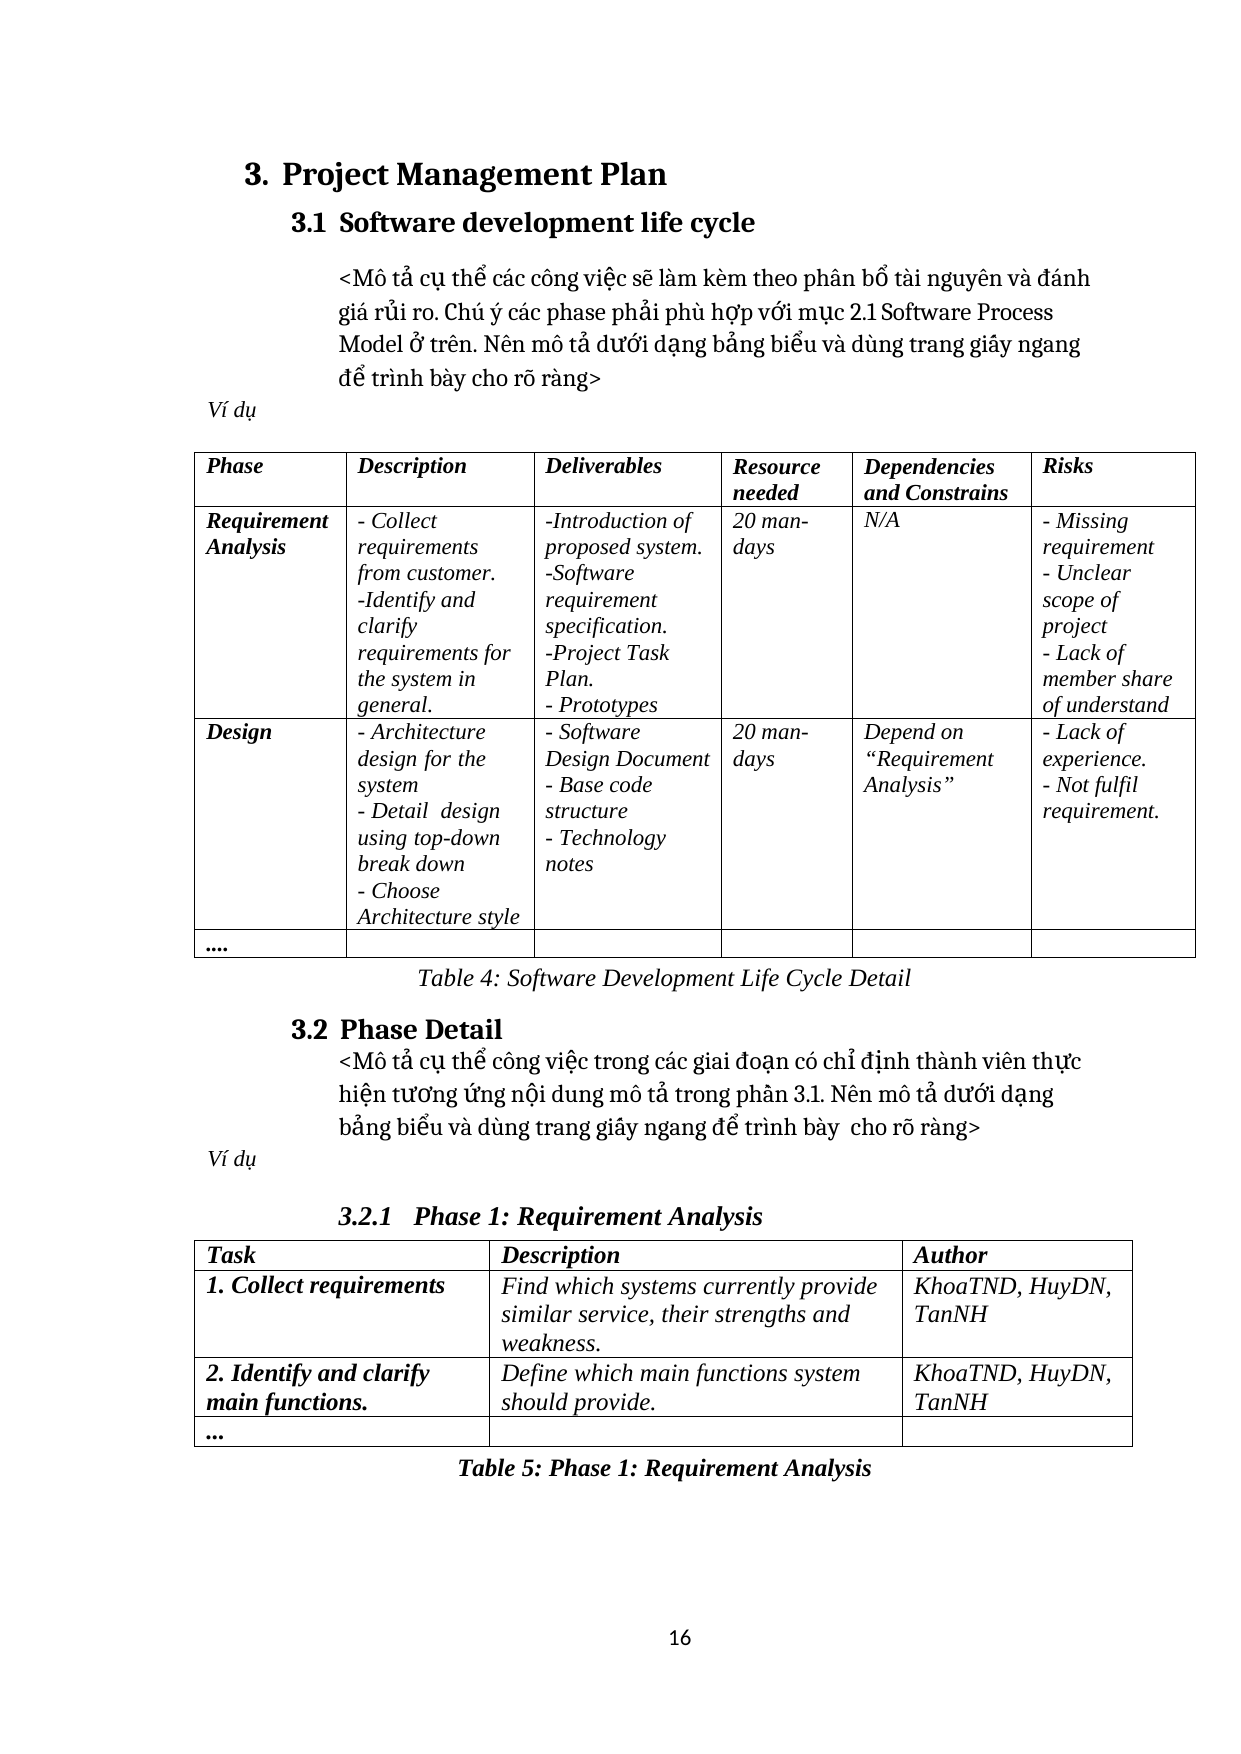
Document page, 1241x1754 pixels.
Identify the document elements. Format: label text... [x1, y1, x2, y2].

table_cell Architecture design for the system Detail design using top-down break down Choose Architecture style [347, 719, 534, 929]
text 3.2.1 Phase 1: Requirement Analysis [338, 1200, 1209, 1231]
table_cell -Introduction of proposed system. -Software requirement specification. -Project Task Plan. - Prototypes [535, 507, 721, 717]
table_cell Lack of experience. Not fulfil requirement. [1032, 719, 1195, 929]
table_cell Software Design Document Base code structure Technology notes [535, 719, 721, 929]
table_cell ... [195, 1417, 489, 1446]
table_header Deliverables [535, 453, 721, 506]
table_cell Depend on “Requirement Analysis” [853, 719, 1031, 929]
text Table 5: Phase 1: Requirement Analysis [457, 1453, 1209, 1481]
table_header Author [903, 1241, 1132, 1270]
table_header Risks [1032, 453, 1195, 506]
table_header Dependencies and Constrains [853, 453, 1031, 506]
table_cell Find which systems currently provide similar service, their strengths and weakness. [490, 1271, 902, 1357]
table_cell .... [195, 930, 346, 957]
table_header Phase [195, 453, 346, 506]
table_header Resource needed [722, 453, 852, 506]
table_header Task [195, 1241, 489, 1270]
list Software development life cycle [291, 206, 1209, 240]
table_cell [853, 930, 1031, 957]
list Phase Detail [291, 1013, 1209, 1047]
table_cell Design [195, 719, 346, 929]
table_cell 20 man- days [722, 719, 852, 929]
table_cell [1032, 930, 1195, 957]
subtitle <Mô tả cụ thể các công việc sẽ làm kèm theo phân bổ tài nguyên và đánh giá rủi ro. Chú ý các phase phải phù hợp với mục 2.1 Software Process Model ở trên. Nên mô tả dưới dạng bảng biểu và dùng trang giấy ngang để trình bày cho rõ ràng> [338, 264, 1106, 392]
table_header Description [490, 1241, 902, 1270]
table_cell N/A [853, 507, 1031, 717]
table_cell [722, 930, 852, 957]
table_cell Define which main functions system should provide. [490, 1358, 902, 1416]
text Ví dụ [207, 1145, 258, 1171]
text Ví dụ [207, 396, 258, 422]
table_cell KhoaTND, HuyDN, TanNH [903, 1358, 1132, 1416]
text <Mô tả cụ thể công việc trong các giai đoạn có chỉ định thành viên thực hiện tương ứng nội dung mô tả trong phần 3.1. Nên mô tả dưới dạng bảng biểu và dùng trang giấy ngang để trình bày cho rõ ràng> [338, 1047, 1089, 1142]
table_header Description [347, 453, 534, 506]
table_cell - Collect requirements from customer. -Identify and clarify requirements for the system in general. [347, 507, 534, 717]
table_cell [490, 1417, 902, 1446]
table_cell Missing requirement Unclear scope of project Lack of member share of understand [1032, 507, 1195, 717]
table_cell 1. Collect requirements [195, 1271, 489, 1357]
table_cell Requirement Analysis [195, 507, 346, 717]
text Table 4: Software Development Life Cycle Detail [417, 963, 1089, 992]
list Project Management Plan [244, 155, 1209, 193]
table_cell 2. Identify and clarify main functions. [195, 1358, 489, 1416]
table_cell [535, 930, 721, 957]
table_cell KhoaTND, HuyDN, TanNH [903, 1271, 1132, 1357]
table_cell 20 man- days [722, 507, 852, 717]
table_cell [903, 1417, 1132, 1446]
table_cell [347, 930, 534, 957]
